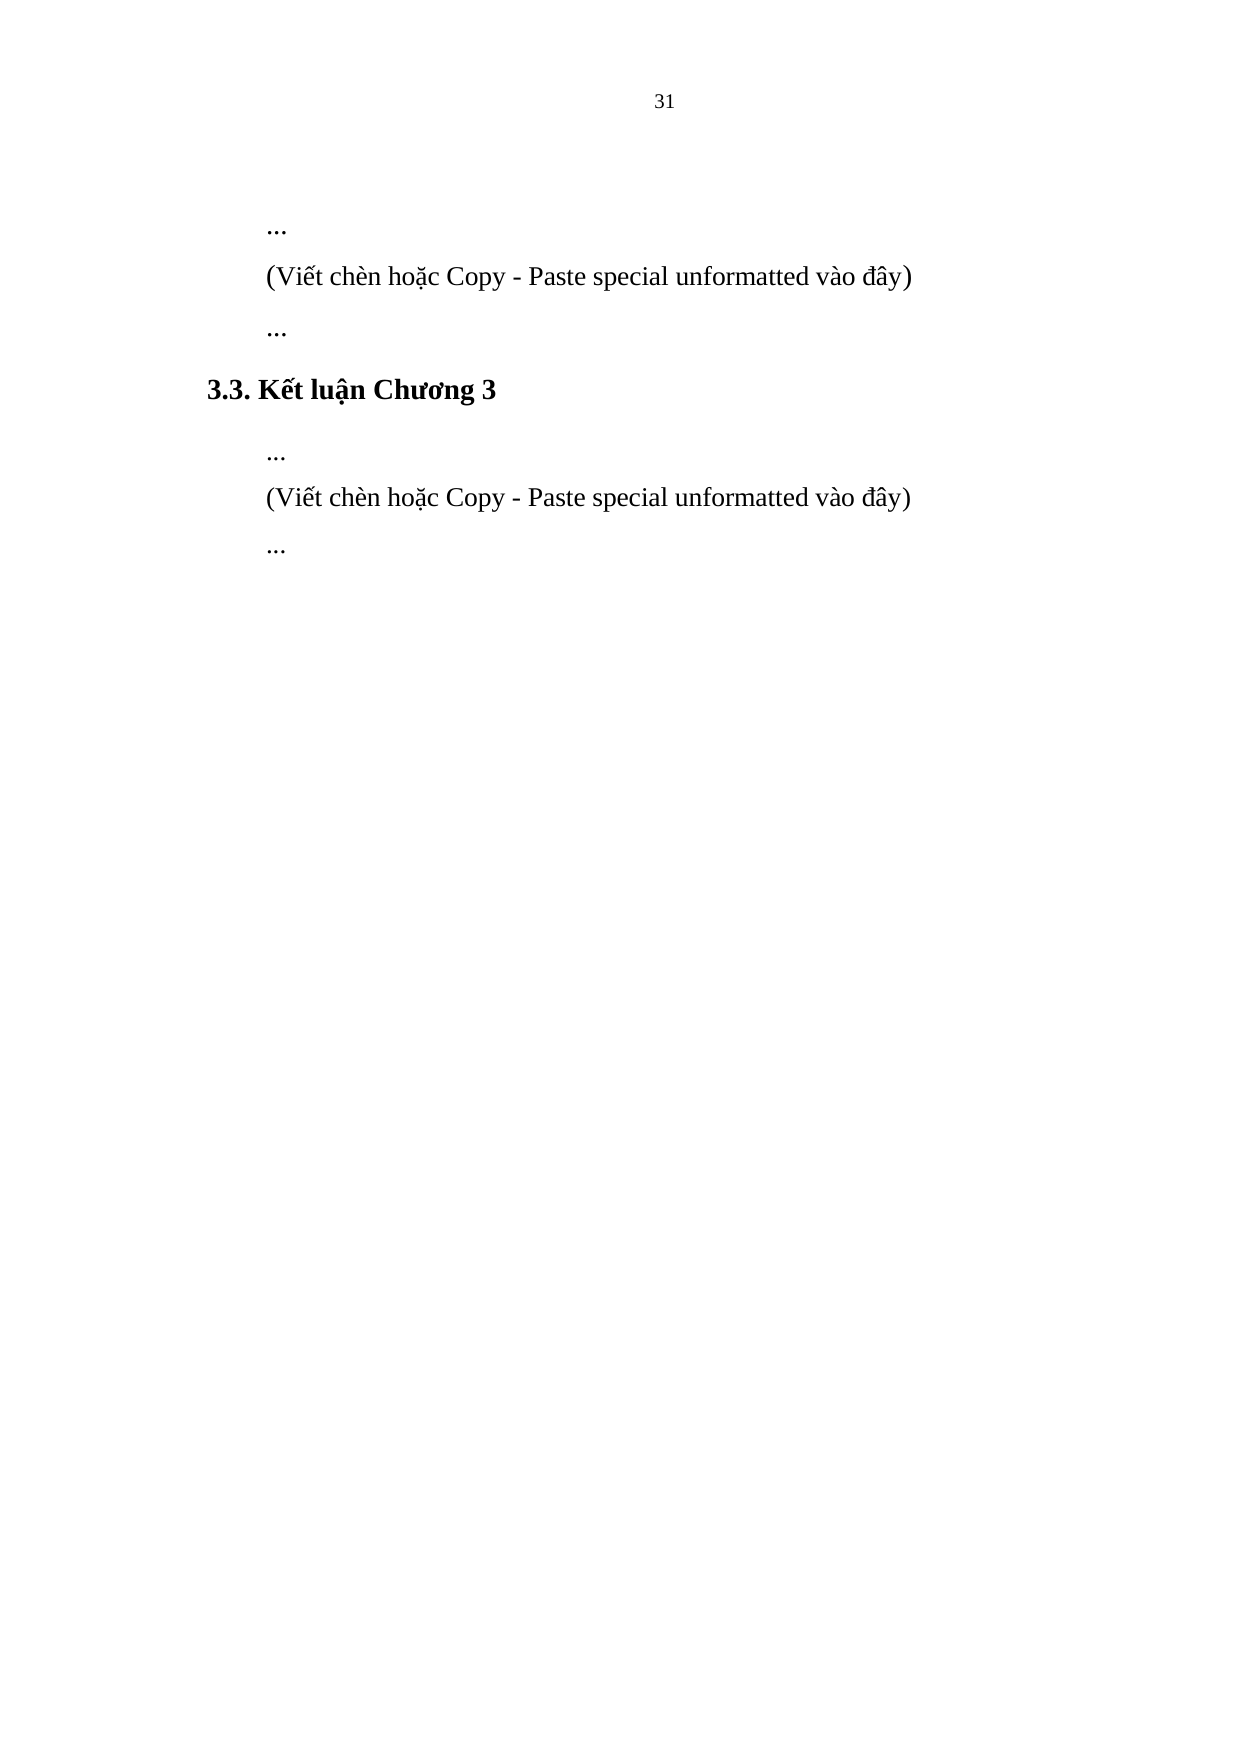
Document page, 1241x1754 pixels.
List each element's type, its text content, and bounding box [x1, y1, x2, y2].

text ... [207, 435, 1122, 466]
text ... [207, 207, 1084, 240]
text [207, 482, 1122, 513]
text ... [207, 309, 1084, 342]
text ... [207, 528, 1122, 559]
text (Viết chèn hoặc Copy - Paste special unformatted vào đây) [207, 258, 1084, 291]
subtitle 3.3. Kết luận Chương 3 [207, 372, 1122, 406]
